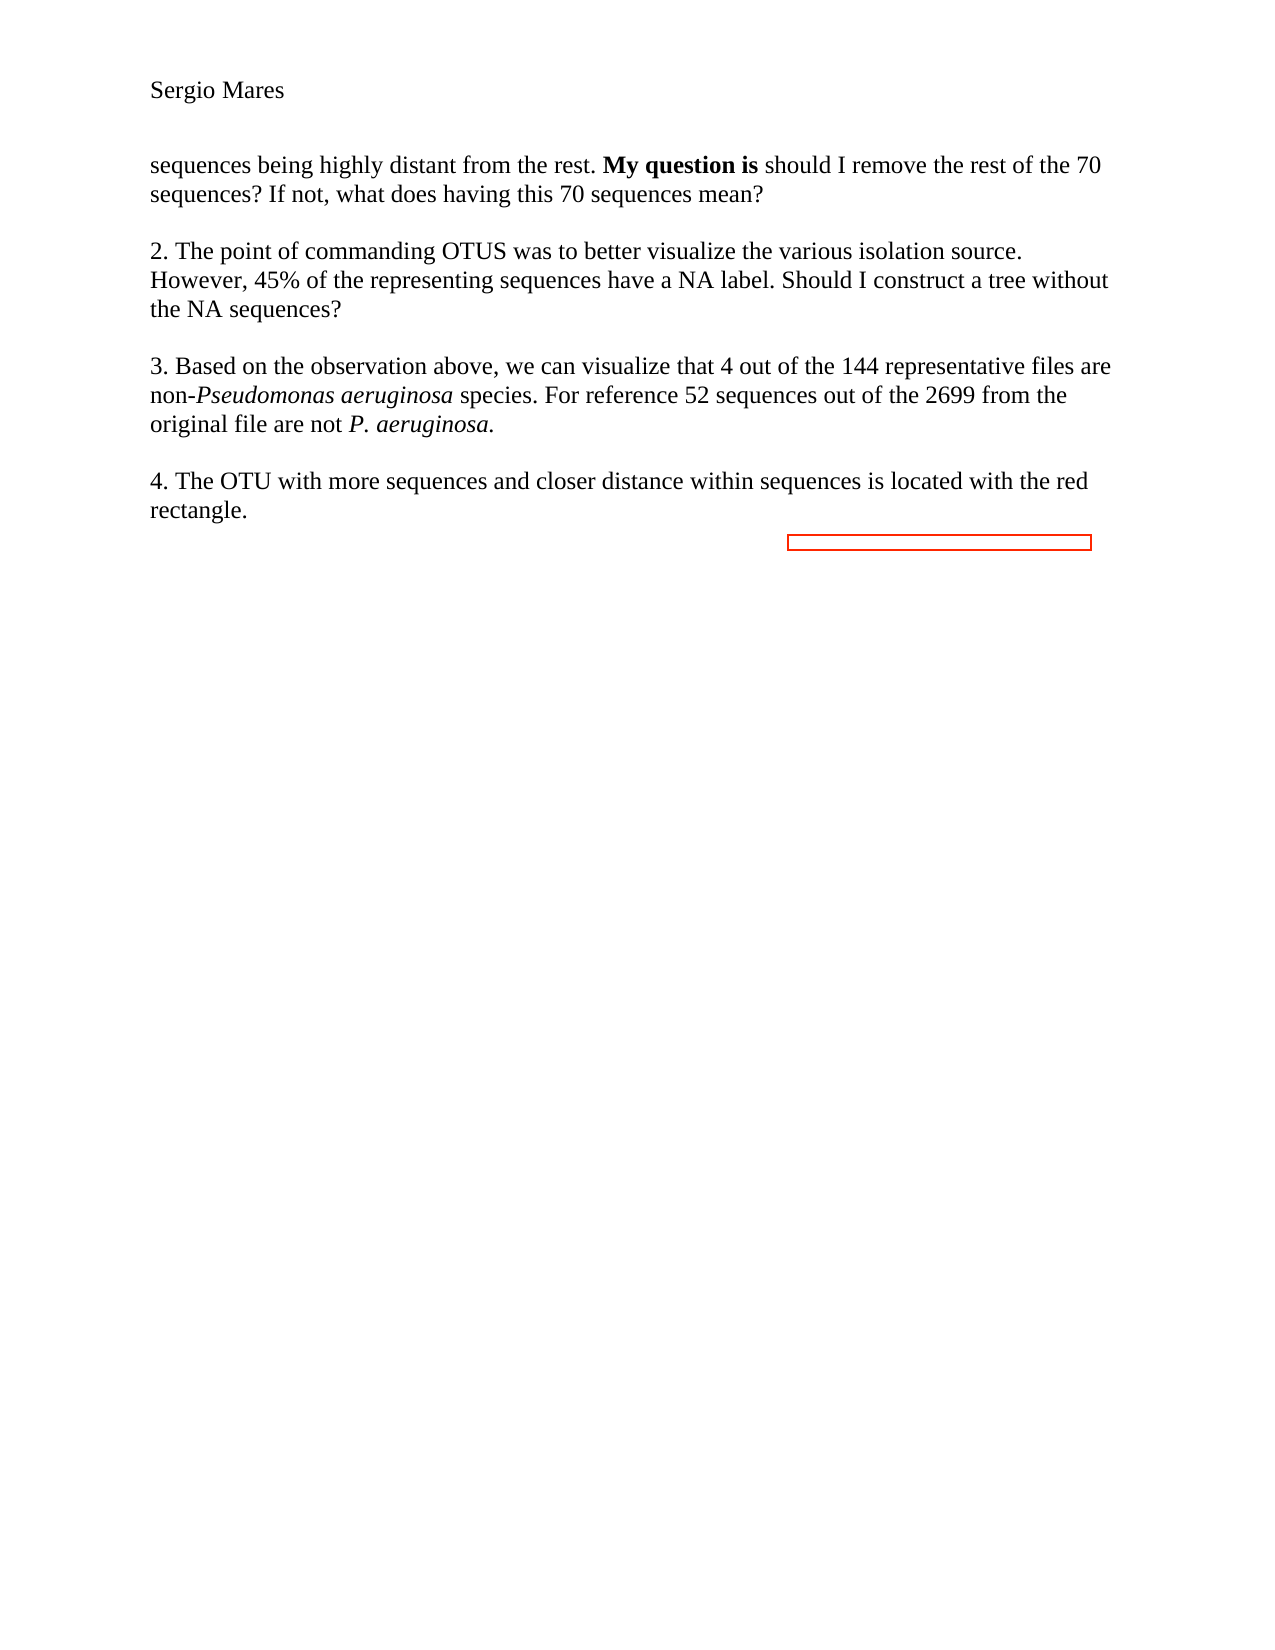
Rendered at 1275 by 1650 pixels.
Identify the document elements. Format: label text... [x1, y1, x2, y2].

text 3. Based on the observation above, we can visualize that 4 out of the 144 representative files are non-Pseudomonas aeruginosa species. For reference 52 sequences out of the 2699 from the original file are not P. aeruginosa. [150, 351, 1125, 437]
text 2. The point of commanding OTUS was to better visualize the various isolation source. However, 45% of the representing sequences have a NA label. Should I construct a tree without the NA sequences? [150, 236, 1125, 322]
text 4. The OTU with more sequences and closer distance within sequences is located with the red rectangle. [150, 466, 1125, 524]
